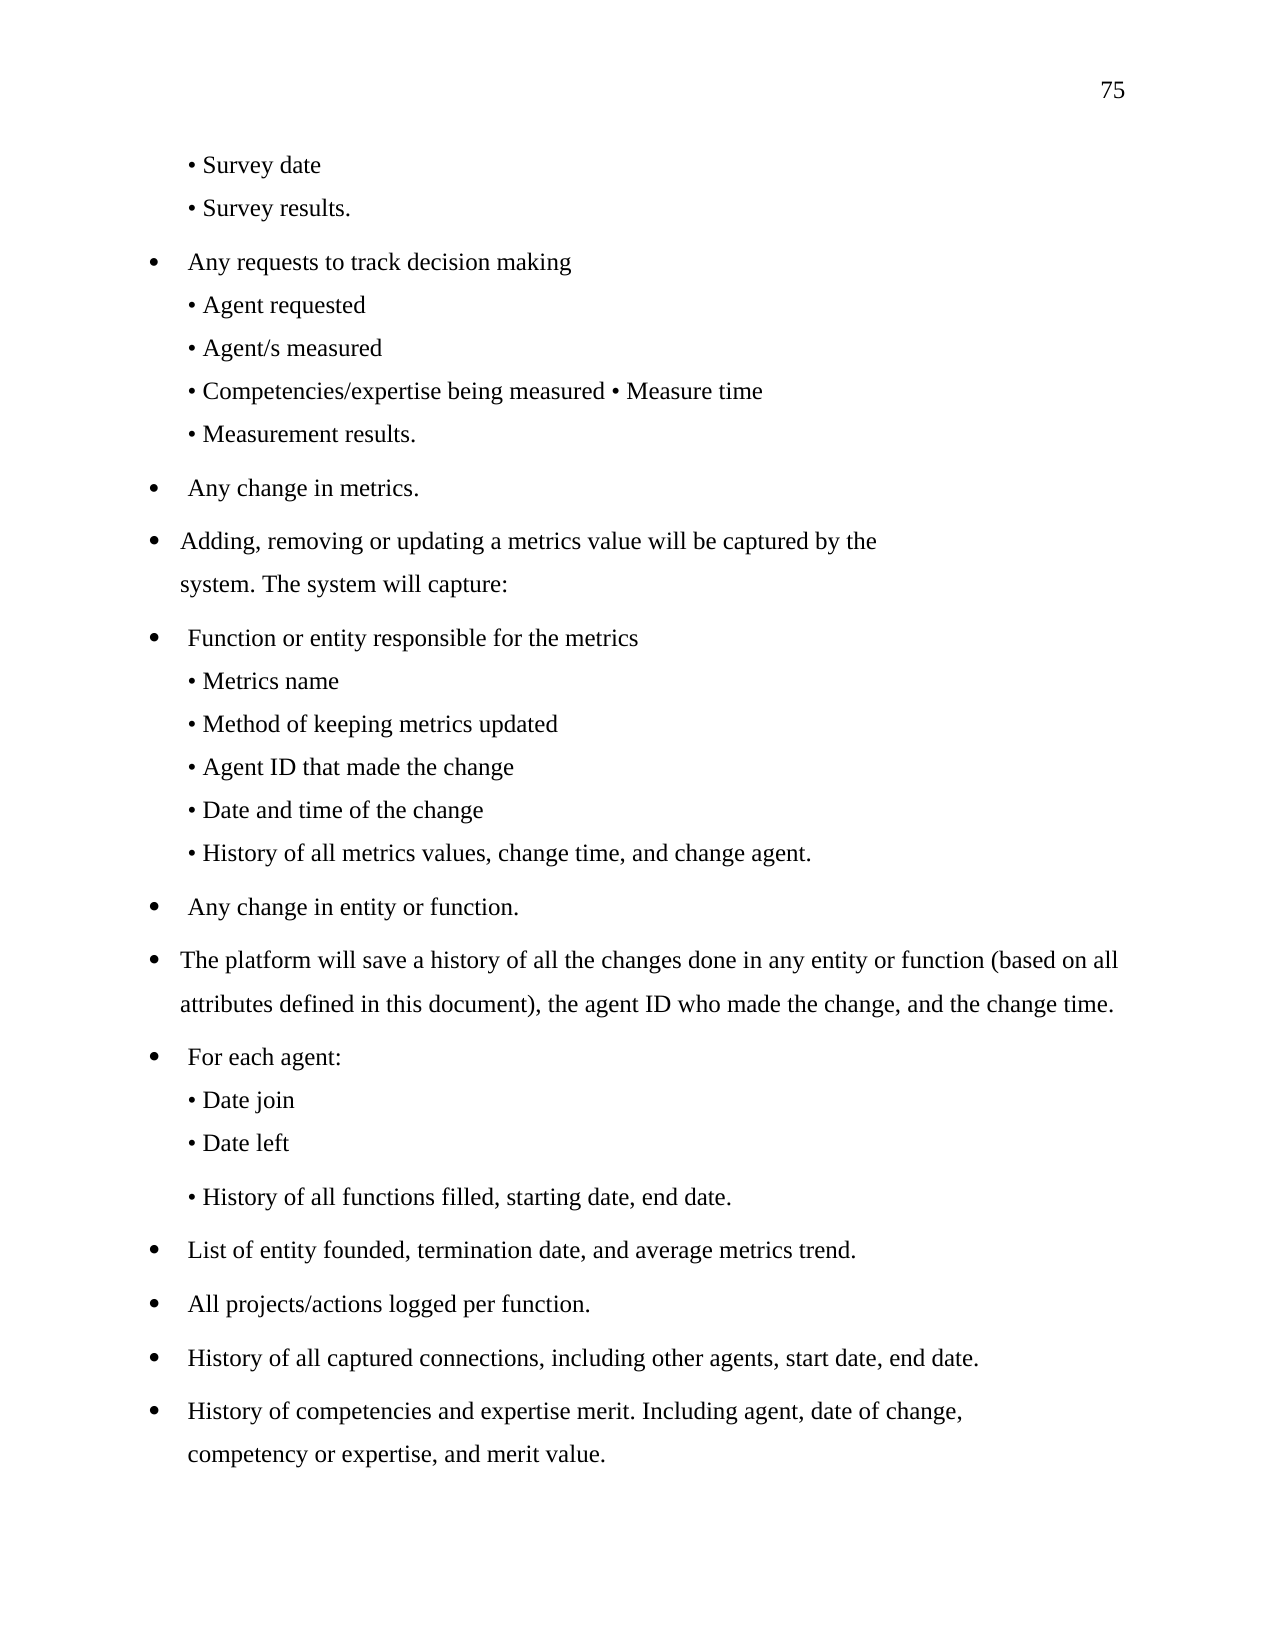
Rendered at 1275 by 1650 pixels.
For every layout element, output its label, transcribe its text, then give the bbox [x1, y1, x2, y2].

list Any change in metrics. [150, 473, 1125, 501]
list History of all captured connections, including other agents, start date, end date. [150, 1343, 1125, 1371]
list List of entity founded, termination date, and average metrics trend. [150, 1236, 1125, 1264]
list Any change in entity or function. [150, 892, 1125, 921]
list Any requests to track decision making • Agent requested • Agent/s measured • Competencies/expertise being measured • Measure time • Measurement results. [150, 247, 1125, 448]
list Function or entity responsible for the metrics • Metrics name • Method of keeping metrics updated • Agent ID that made the change • Date and time of the change • History of all metrics values, change time, and change agent. [150, 623, 1125, 867]
list History of competencies and expertise merit. Including agent, date of change, competency or expertise, and merit value. [150, 1396, 1125, 1468]
list For each agent: • Date join • Date left [150, 1042, 1125, 1157]
list • History of all functions filled, starting date, end date. [187, 1182, 1125, 1211]
list Adding, removing or updating a metrics value will be captured by the system. The system will capture: [150, 526, 1125, 598]
list The platform will save a history of all the changes done in any entity or function (based on all attributes defined in this document), the agent ID who made the change, and the change time. [150, 946, 1125, 1017]
list All projects/actions logged per function. [150, 1289, 1125, 1318]
